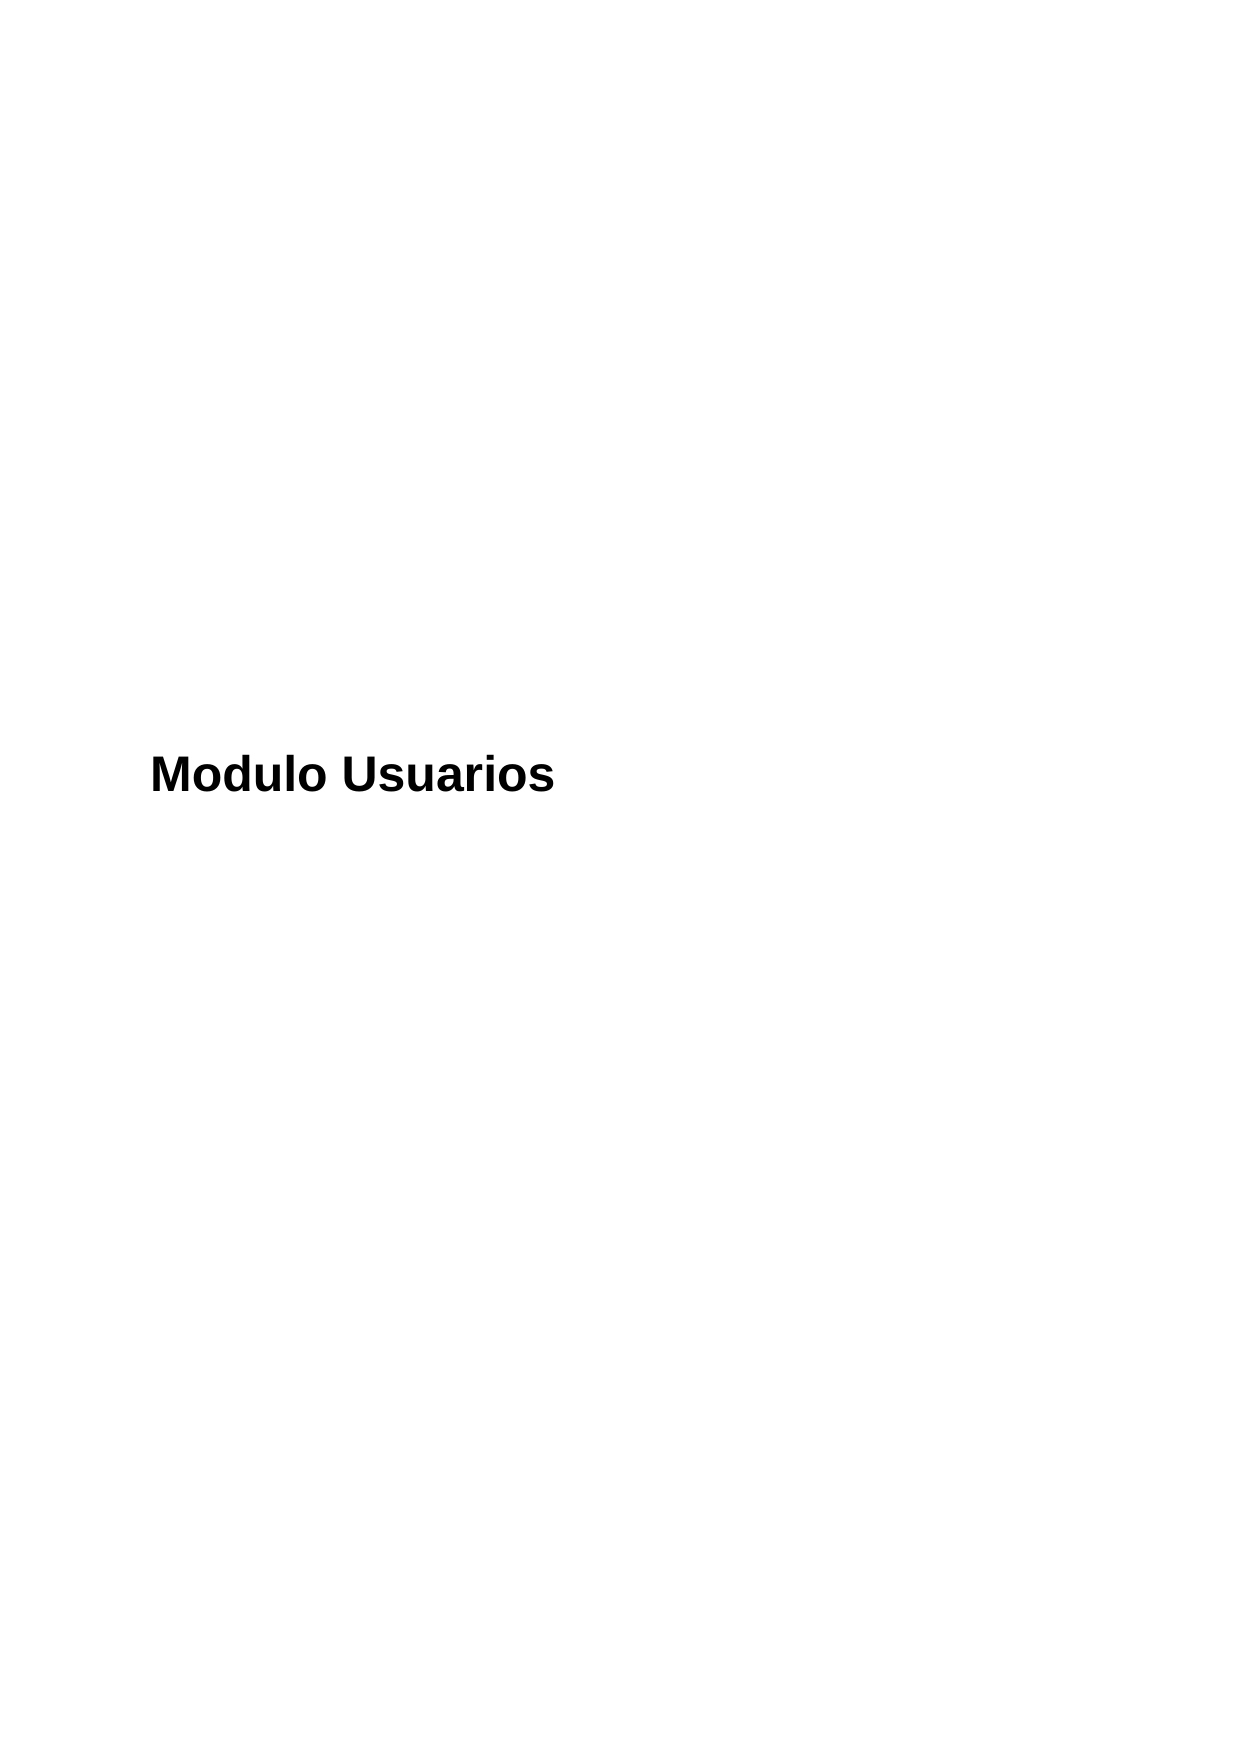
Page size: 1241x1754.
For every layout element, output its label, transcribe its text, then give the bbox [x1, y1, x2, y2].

text Modulo Usuarios [150, 744, 1090, 802]
